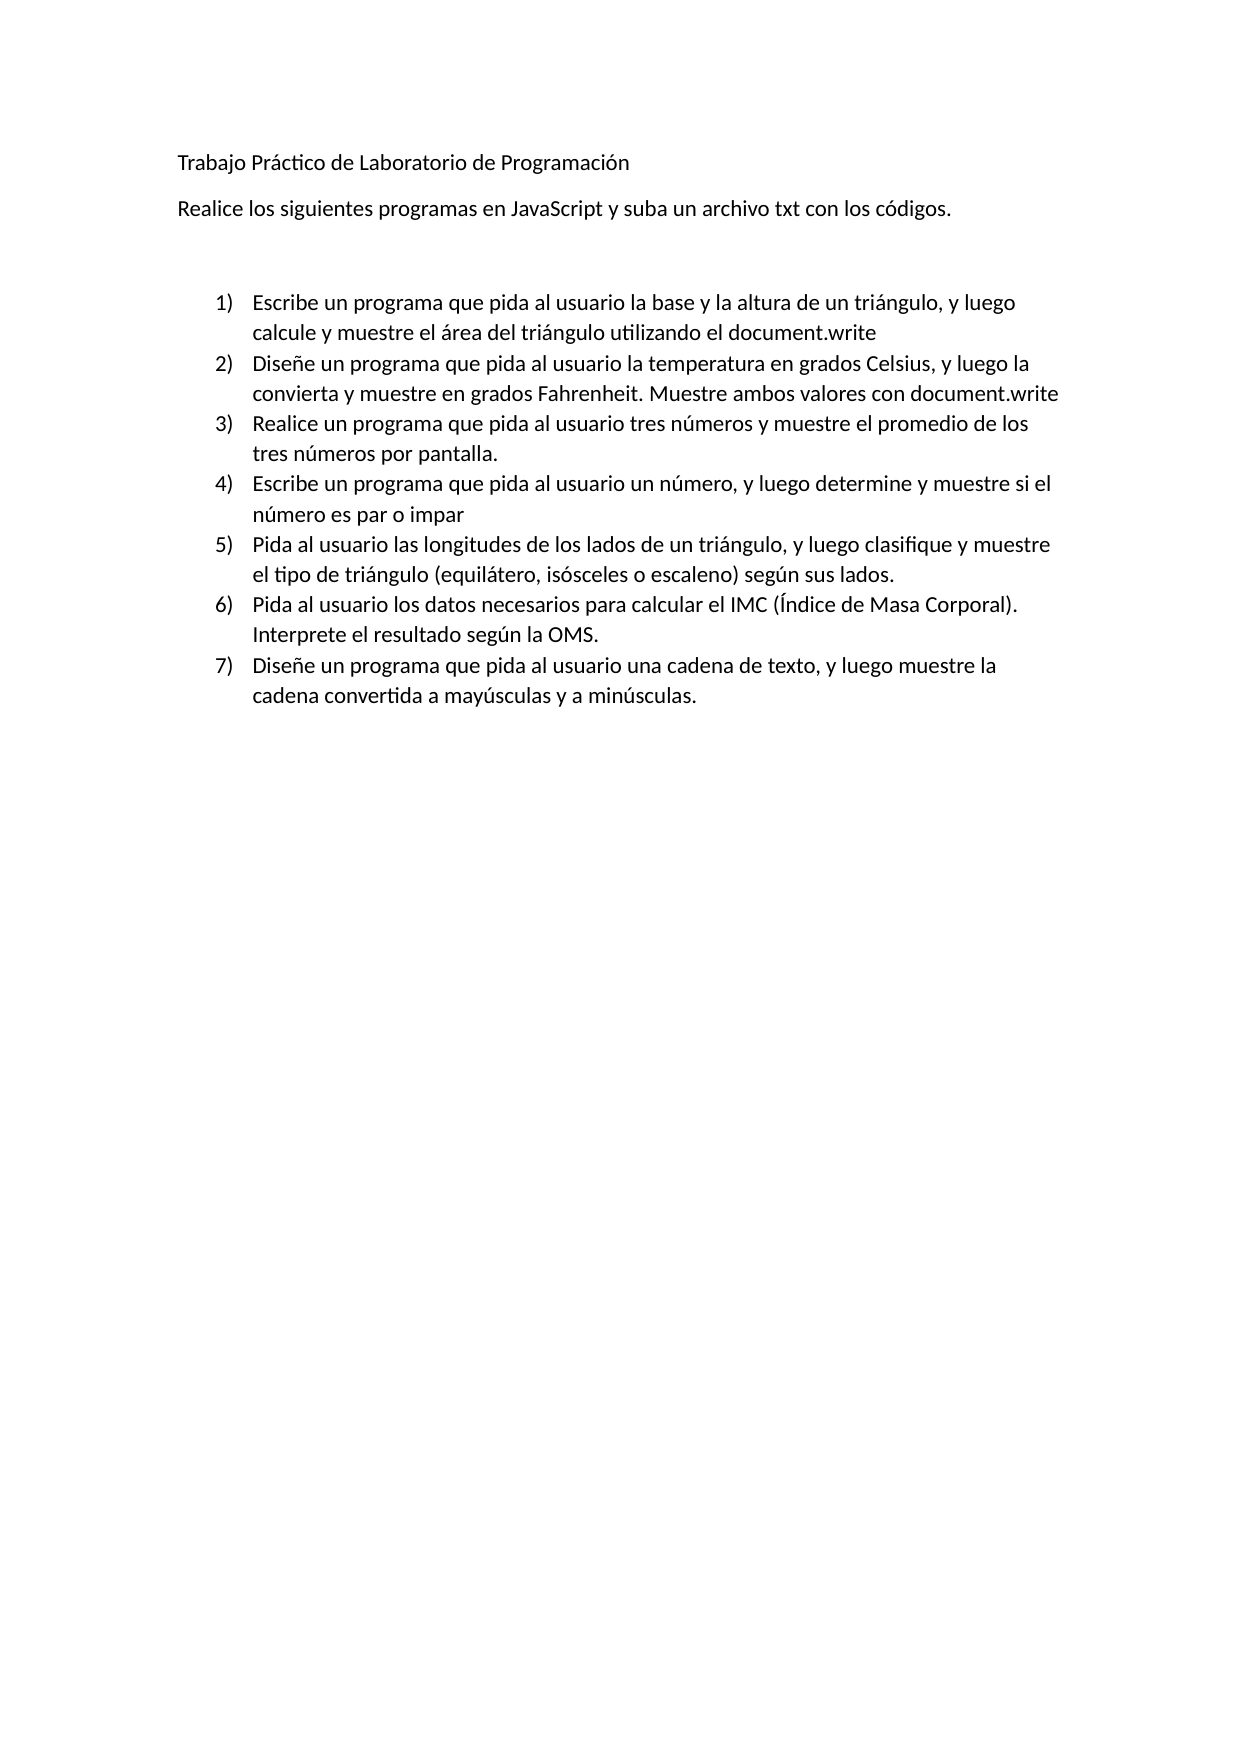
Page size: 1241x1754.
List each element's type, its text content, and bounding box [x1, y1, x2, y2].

list Pida al usuario los datos necesarios para calcular el IMC (Índice de Masa Corporal). Interprete el resultado según la OMS. [215, 590, 1063, 648]
list Realice un programa que pida al usuario tres números y muestre el promedio de los tres números por pantalla. [215, 409, 1063, 467]
list Pida al usuario las longitudes de los lados de un triángulo, y luego clasifique y muestre el tipo de triángulo (equilátero, isósceles o escaleno) según sus lados. [215, 530, 1063, 588]
list Escribe un programa que pida al usuario la base y la altura de un triángulo, y luego calcule y muestre el área del triángulo utilizando el document.write [215, 288, 1063, 346]
list Diseñe un programa que pida al usuario una cadena de texto, y luego muestre la cadena convertida a mayúsculas y a minúsculas. [215, 651, 1063, 709]
text Realice los siguientes programas en JavaScript y suba un archivo txt con los códigos. [177, 194, 1063, 222]
list Escribe un programa que pida al usuario un número, y luego determine y muestre si el número es par o impar [215, 469, 1063, 528]
list Diseñe un programa que pida al usuario la temperatura en grados Celsius, y luego la convierta y muestre en grados Fahrenheit. Muestre ambos valores con document.write [215, 349, 1063, 407]
text Trabajo Práctico de Laboratorio de Programación [177, 148, 1063, 176]
